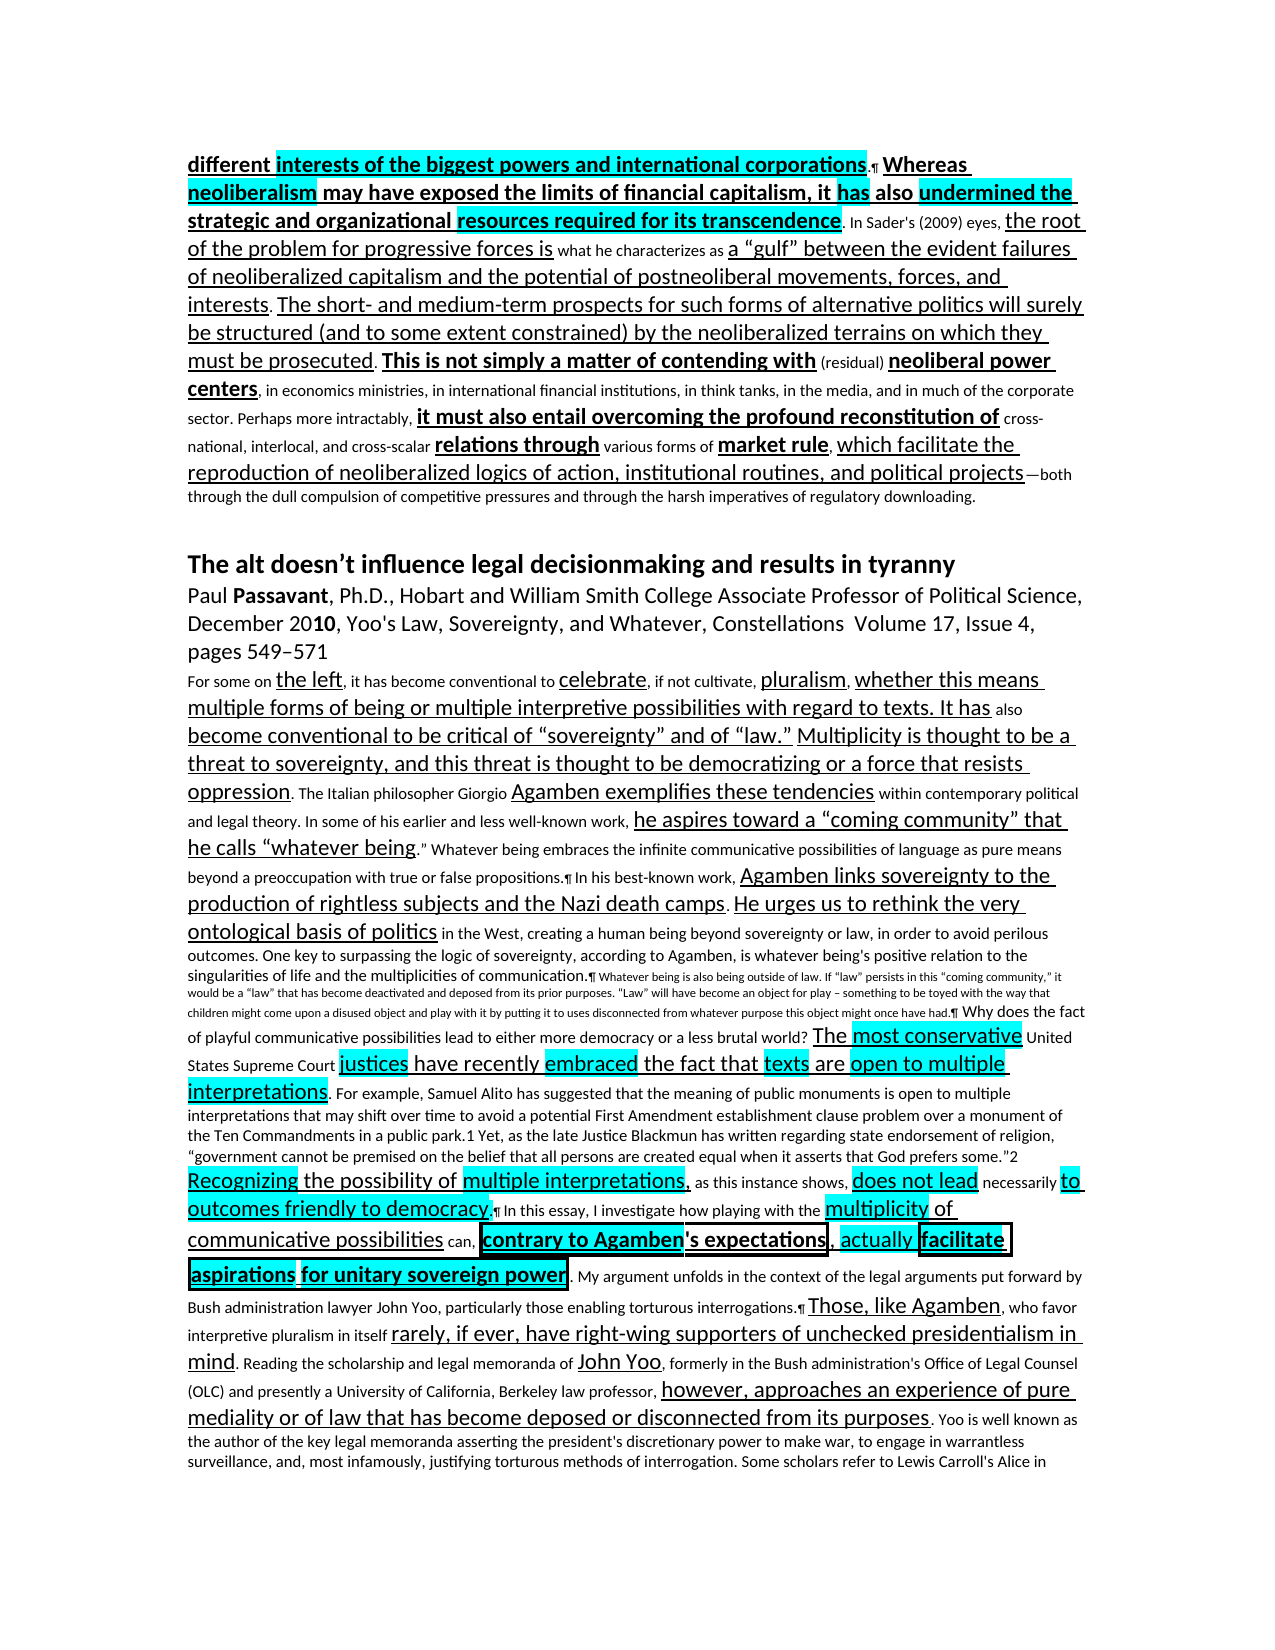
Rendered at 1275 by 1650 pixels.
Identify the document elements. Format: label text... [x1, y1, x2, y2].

subtitle The alt doesn’t influence legal decisionmaking and results in tyranny [187, 548, 1087, 581]
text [187, 665, 1087, 1472]
text Paul Passavant, Ph.D., Hobart and William Smith College Associate Professor of Political Science, December 2010, Yoo's Law, Sovereignty, and Whatever, Constellations Volume 17, Issue 4, pages 549–571 [187, 581, 1087, 665]
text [187, 150, 1087, 507]
